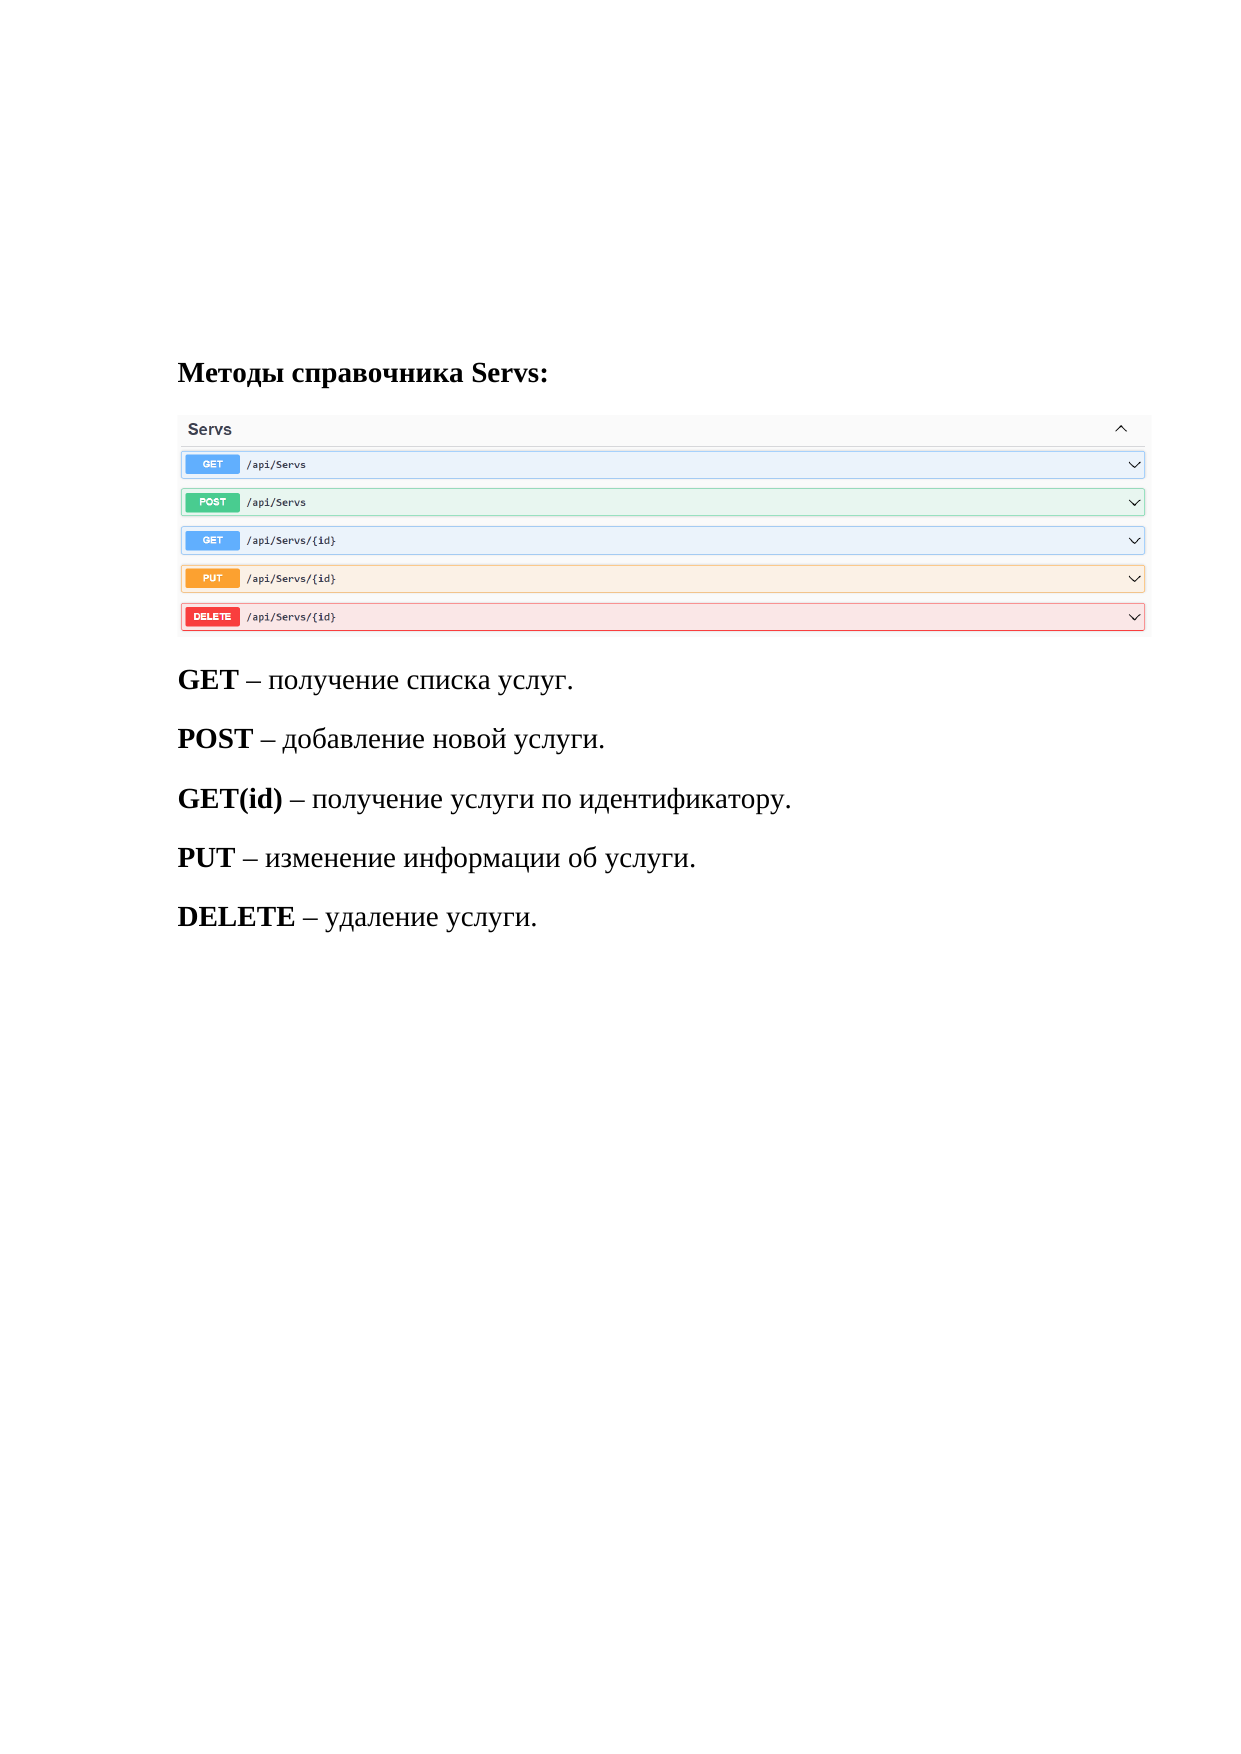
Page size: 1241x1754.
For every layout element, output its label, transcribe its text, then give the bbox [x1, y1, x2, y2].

text GET(id) – получение услуги по идентификатору. [177, 781, 1152, 814]
text PUT – изменение информации об услуги. [177, 840, 1152, 874]
text POST – добавление новой услуги. [177, 721, 1152, 755]
text GET – получение списка услуг. [177, 662, 1152, 696]
text DELETE – удаление услуги. [177, 899, 1152, 933]
text Методы справочника Servs: [177, 356, 1152, 389]
picture [177, 415, 1152, 637]
